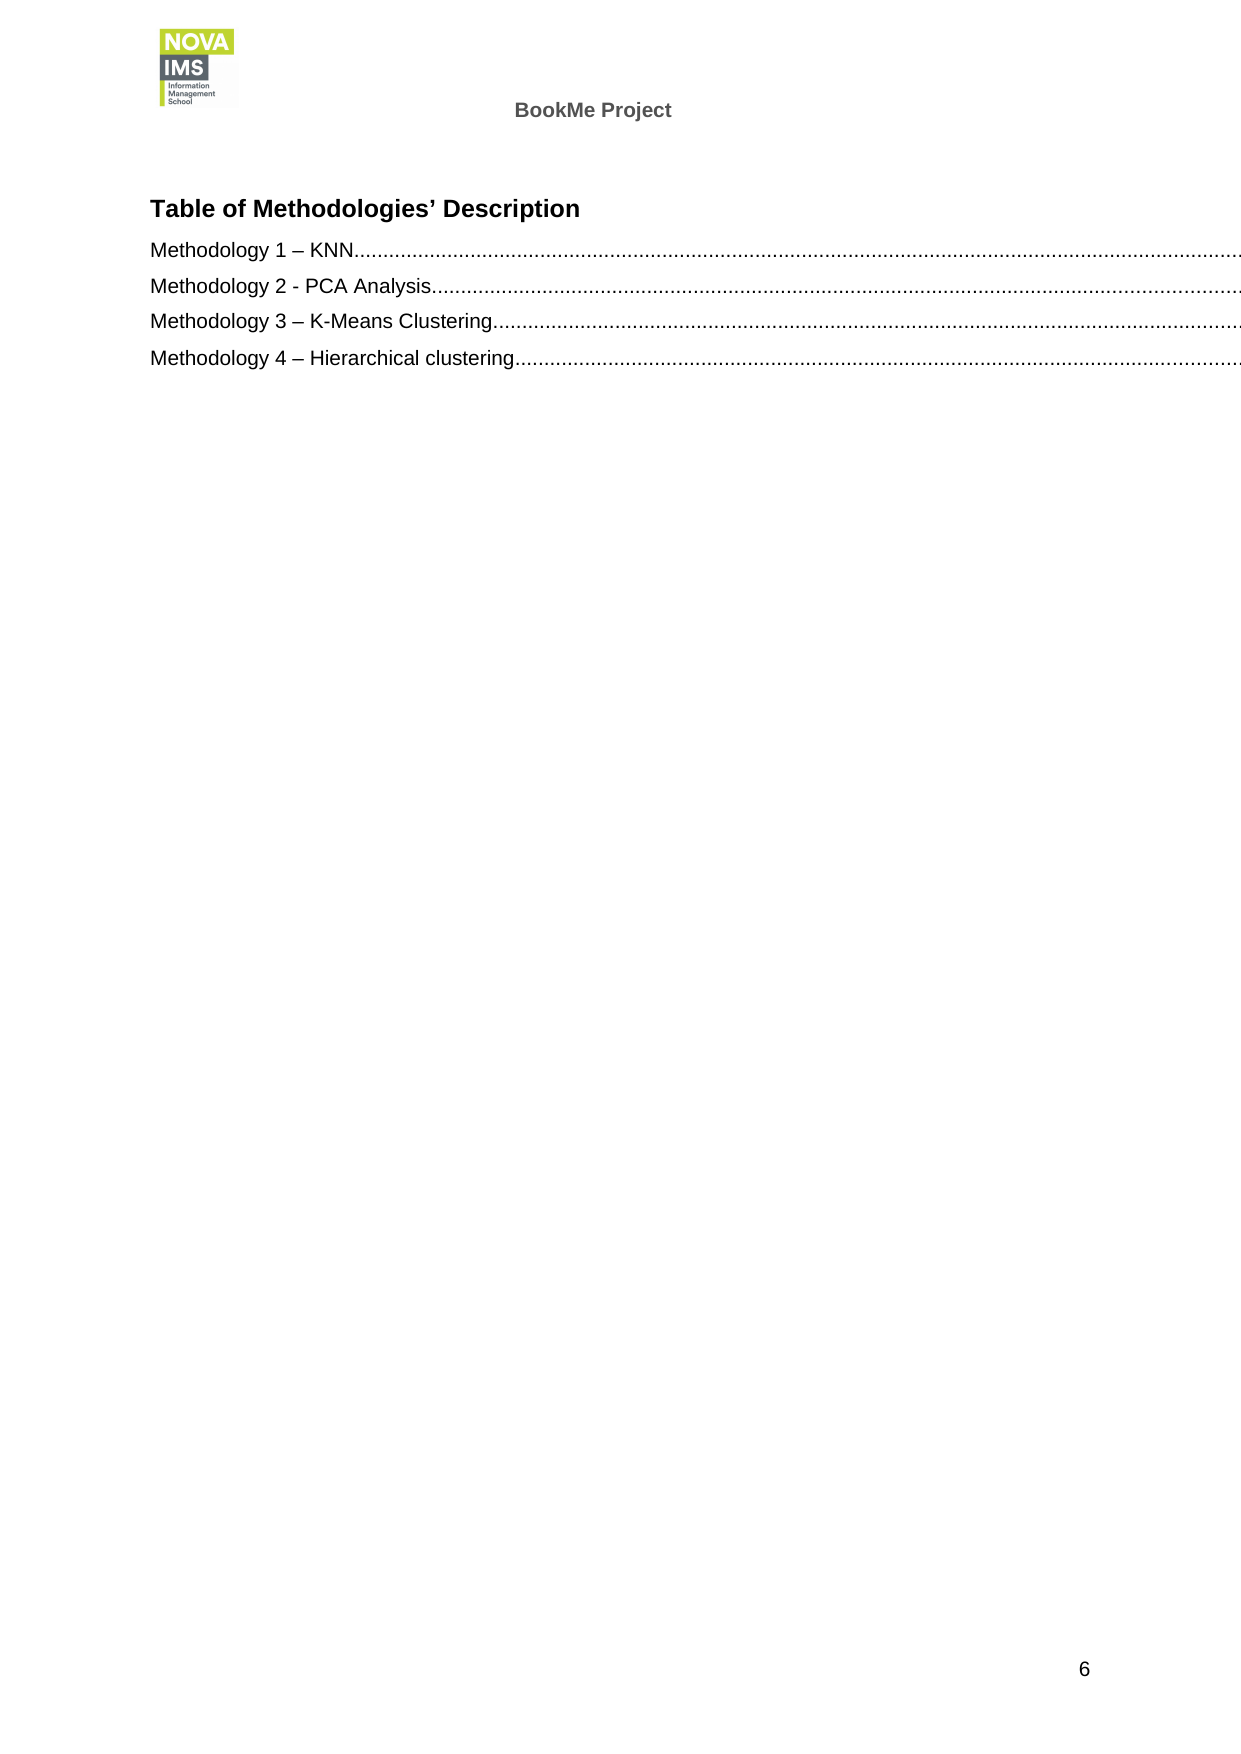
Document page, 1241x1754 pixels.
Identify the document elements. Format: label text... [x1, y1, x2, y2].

picture [155, 27, 240, 108]
text Methodology 2 - PCA Analysis 17 [150, 273, 1090, 297]
text Methodology 1 – KNN 17 [150, 237, 1090, 261]
text Methodology 3 – K-Means Clustering 18 [150, 309, 1090, 333]
subtitle Table of Methodologies’ Description [150, 194, 1090, 223]
text Methodology 4 – Hierarchical clustering 18 [150, 345, 1090, 369]
